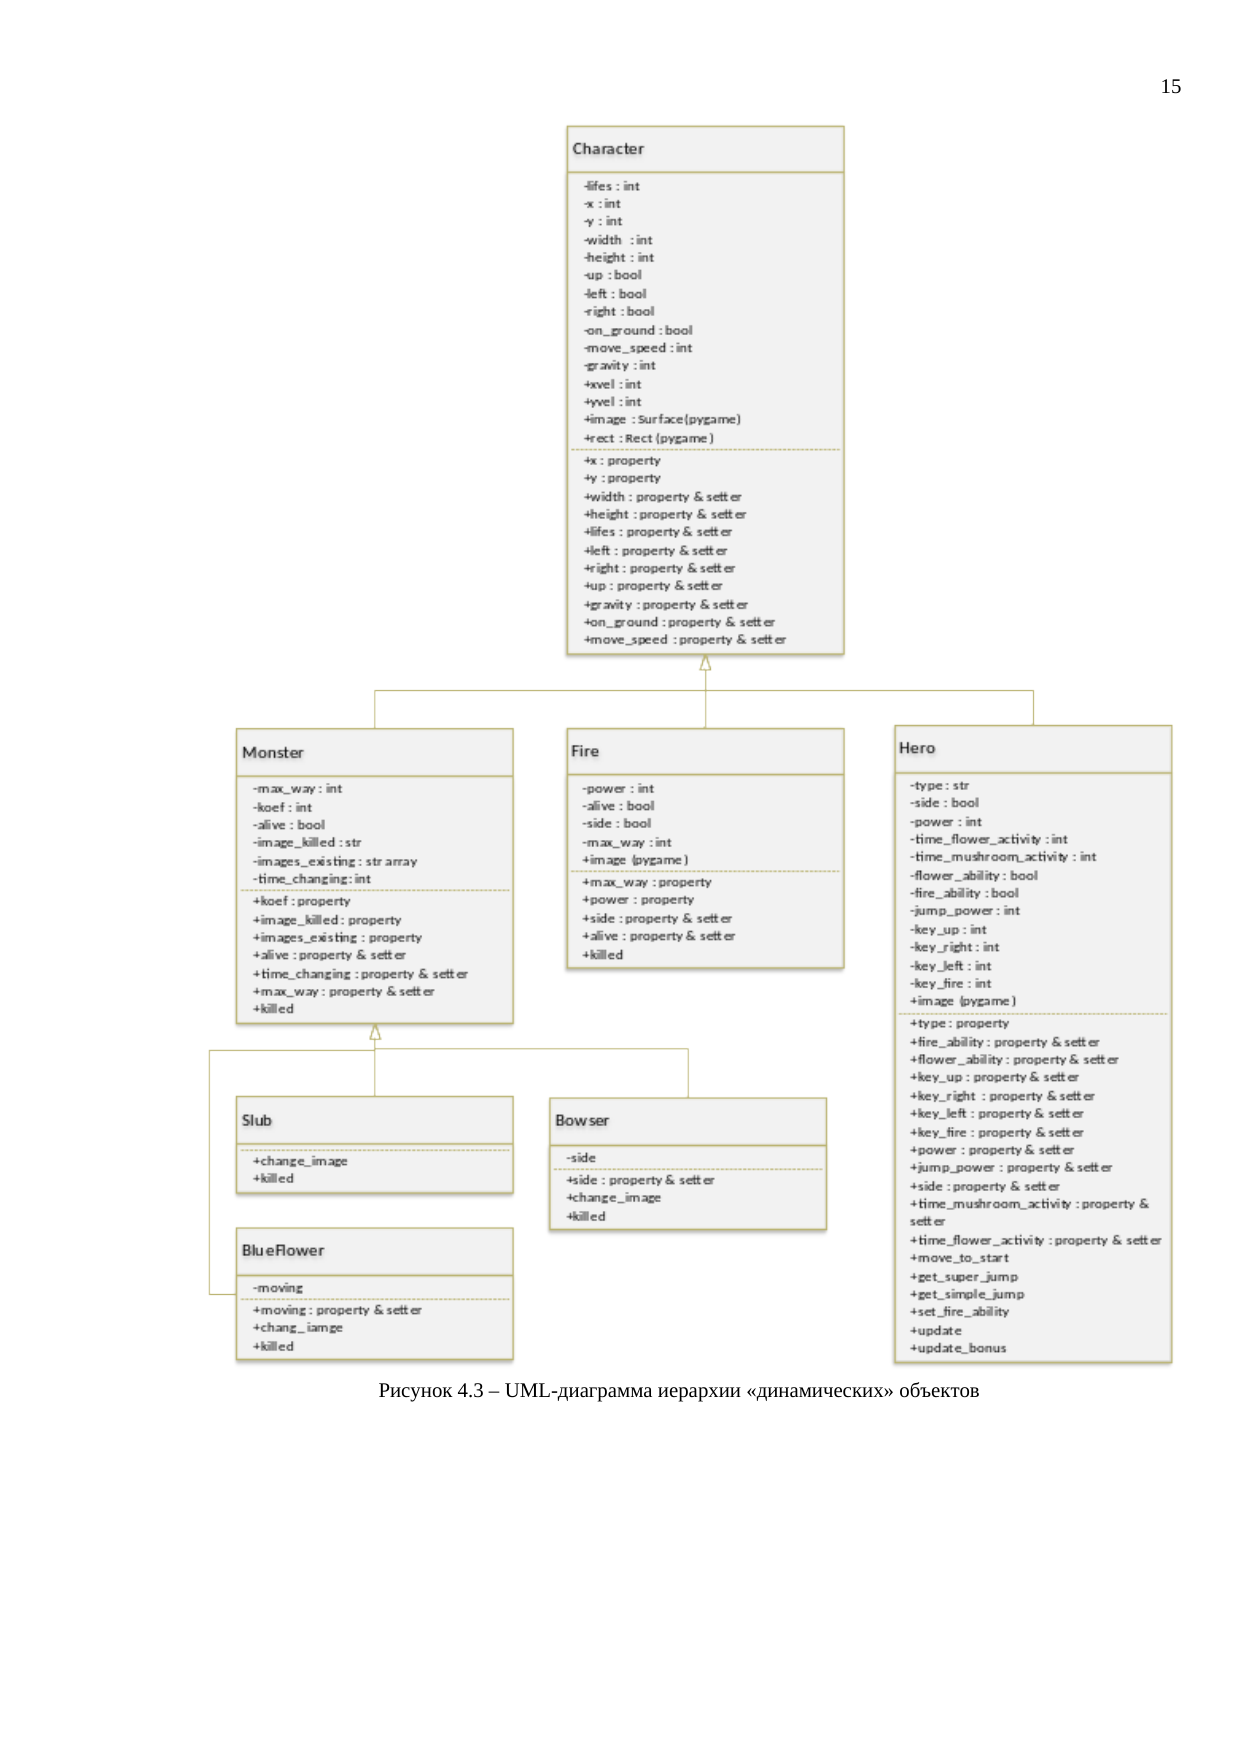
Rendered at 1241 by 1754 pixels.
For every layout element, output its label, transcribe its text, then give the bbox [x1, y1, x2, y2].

text Рисунок 4.3 – UML-диаграмма иерархии «динамических» объектов [177, 1378, 1181, 1402]
